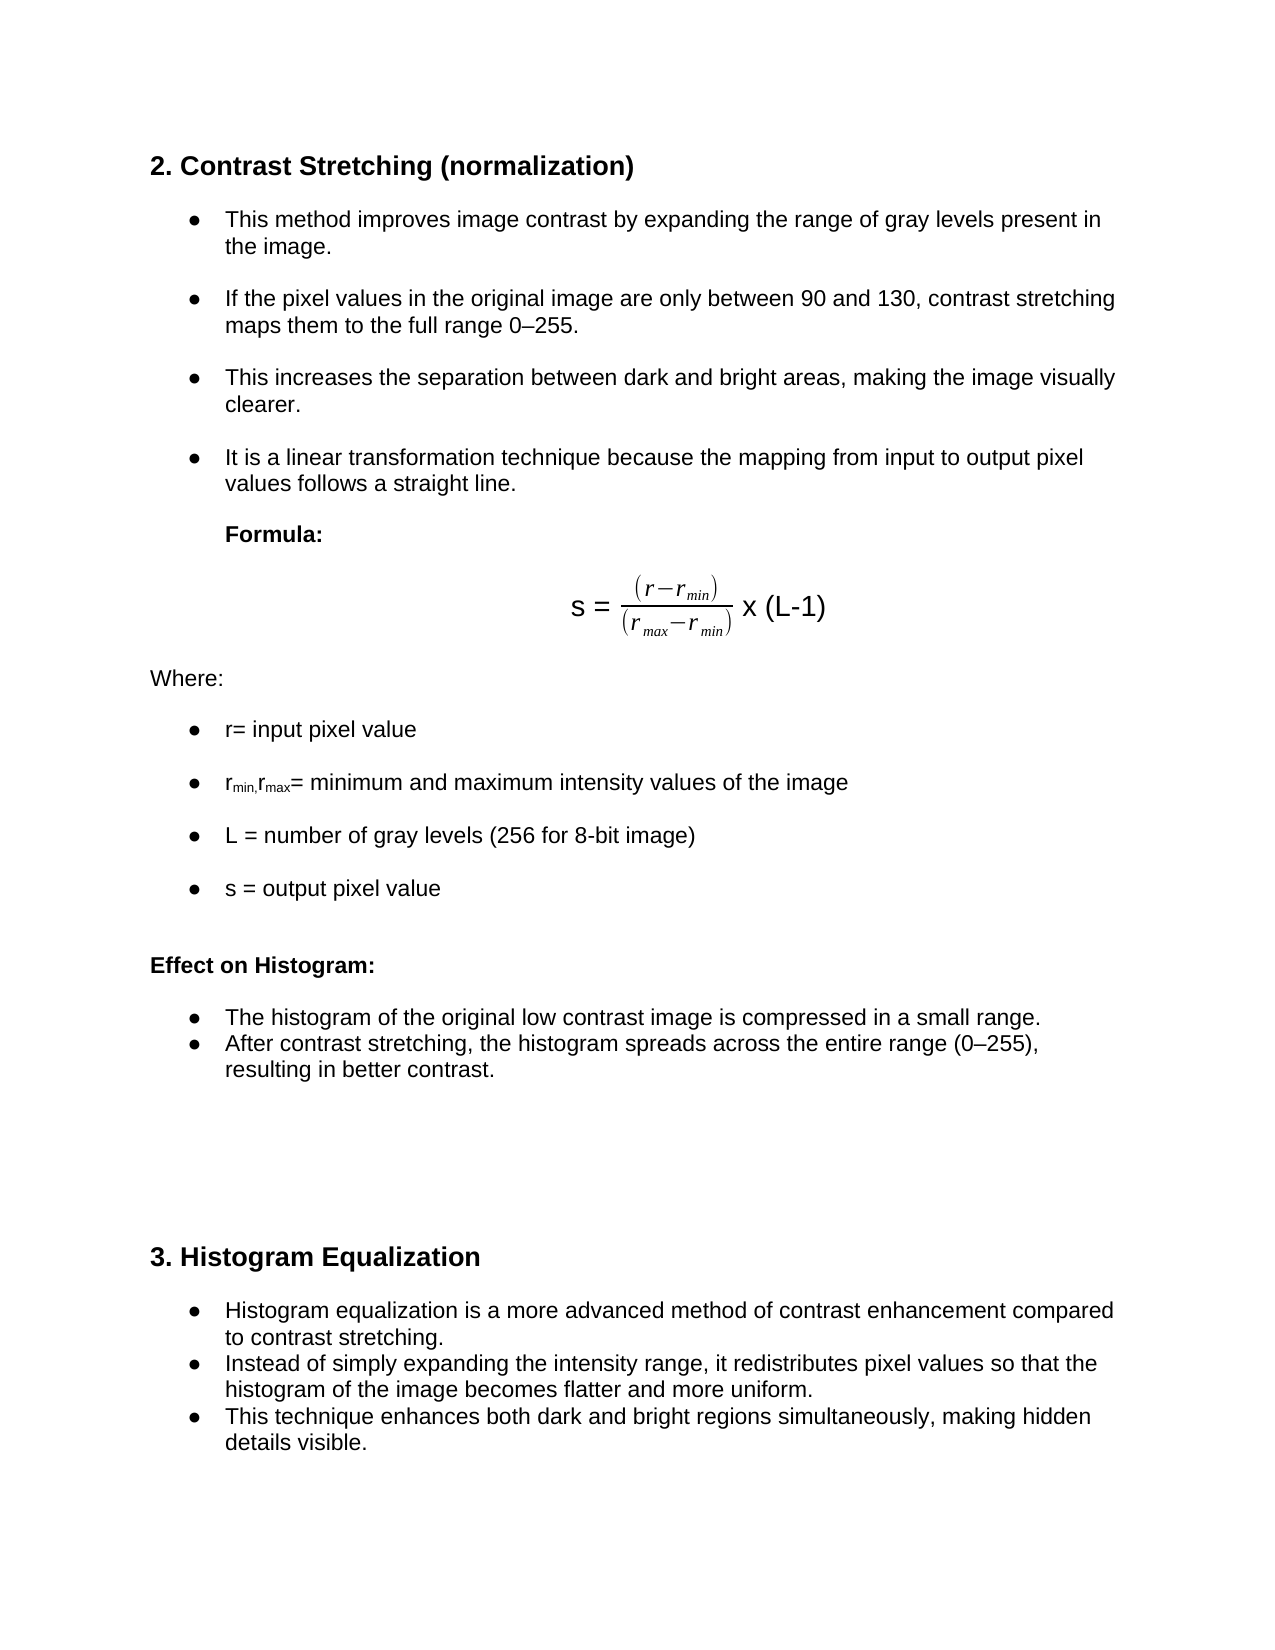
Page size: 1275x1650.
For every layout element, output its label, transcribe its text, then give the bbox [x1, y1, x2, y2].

list L = number of gray levels (256 for 8-bit image) [187, 822, 1125, 874]
list s = output pixel value [187, 874, 1125, 927]
list It is a linear transformation technique because the mapping from input to output pixel values follows a straight line. [187, 443, 1125, 496]
list Histogram equalization is a more advanced method of contrast enhancement compared to contrast stretching. [187, 1297, 1125, 1350]
text Formula: [225, 521, 1125, 547]
list Instead of simply expanding the intensity range, it redistributes pixel values so that the histogram of the image becomes flatter and more uniform. [187, 1350, 1125, 1403]
list This increases the separation between dark and bright areas, making the image visually clearer. [187, 364, 1125, 443]
text Effect on Histogram: [150, 952, 1125, 979]
text Where: [150, 665, 1125, 691]
list This technique enhances both dark and bright regions simultaneously, making hidden details visible. [187, 1403, 1125, 1455]
list If the pixel values in the original image are only between 90 and 130, contrast stretching maps them to the full range 0–255. [187, 285, 1125, 364]
list The histogram of the original low contrast image is compressed in a small range. [187, 1004, 1125, 1030]
list r= input pixel value [187, 716, 1125, 769]
subtitle 2. Contrast Stretching (normalization) [150, 150, 1125, 181]
list rmin,rmax= minimum and maximum intensity values of the image [187, 769, 1125, 822]
list This method improves image contrast by expanding the range of gray levels present in the image. [187, 206, 1125, 285]
text s = x (L-1) [150, 572, 1125, 640]
list After contrast stretching, the histogram spreads across the entire range (0–255), resulting in better contrast. [187, 1030, 1125, 1083]
subtitle 3. Histogram Equalization [150, 1241, 1125, 1272]
